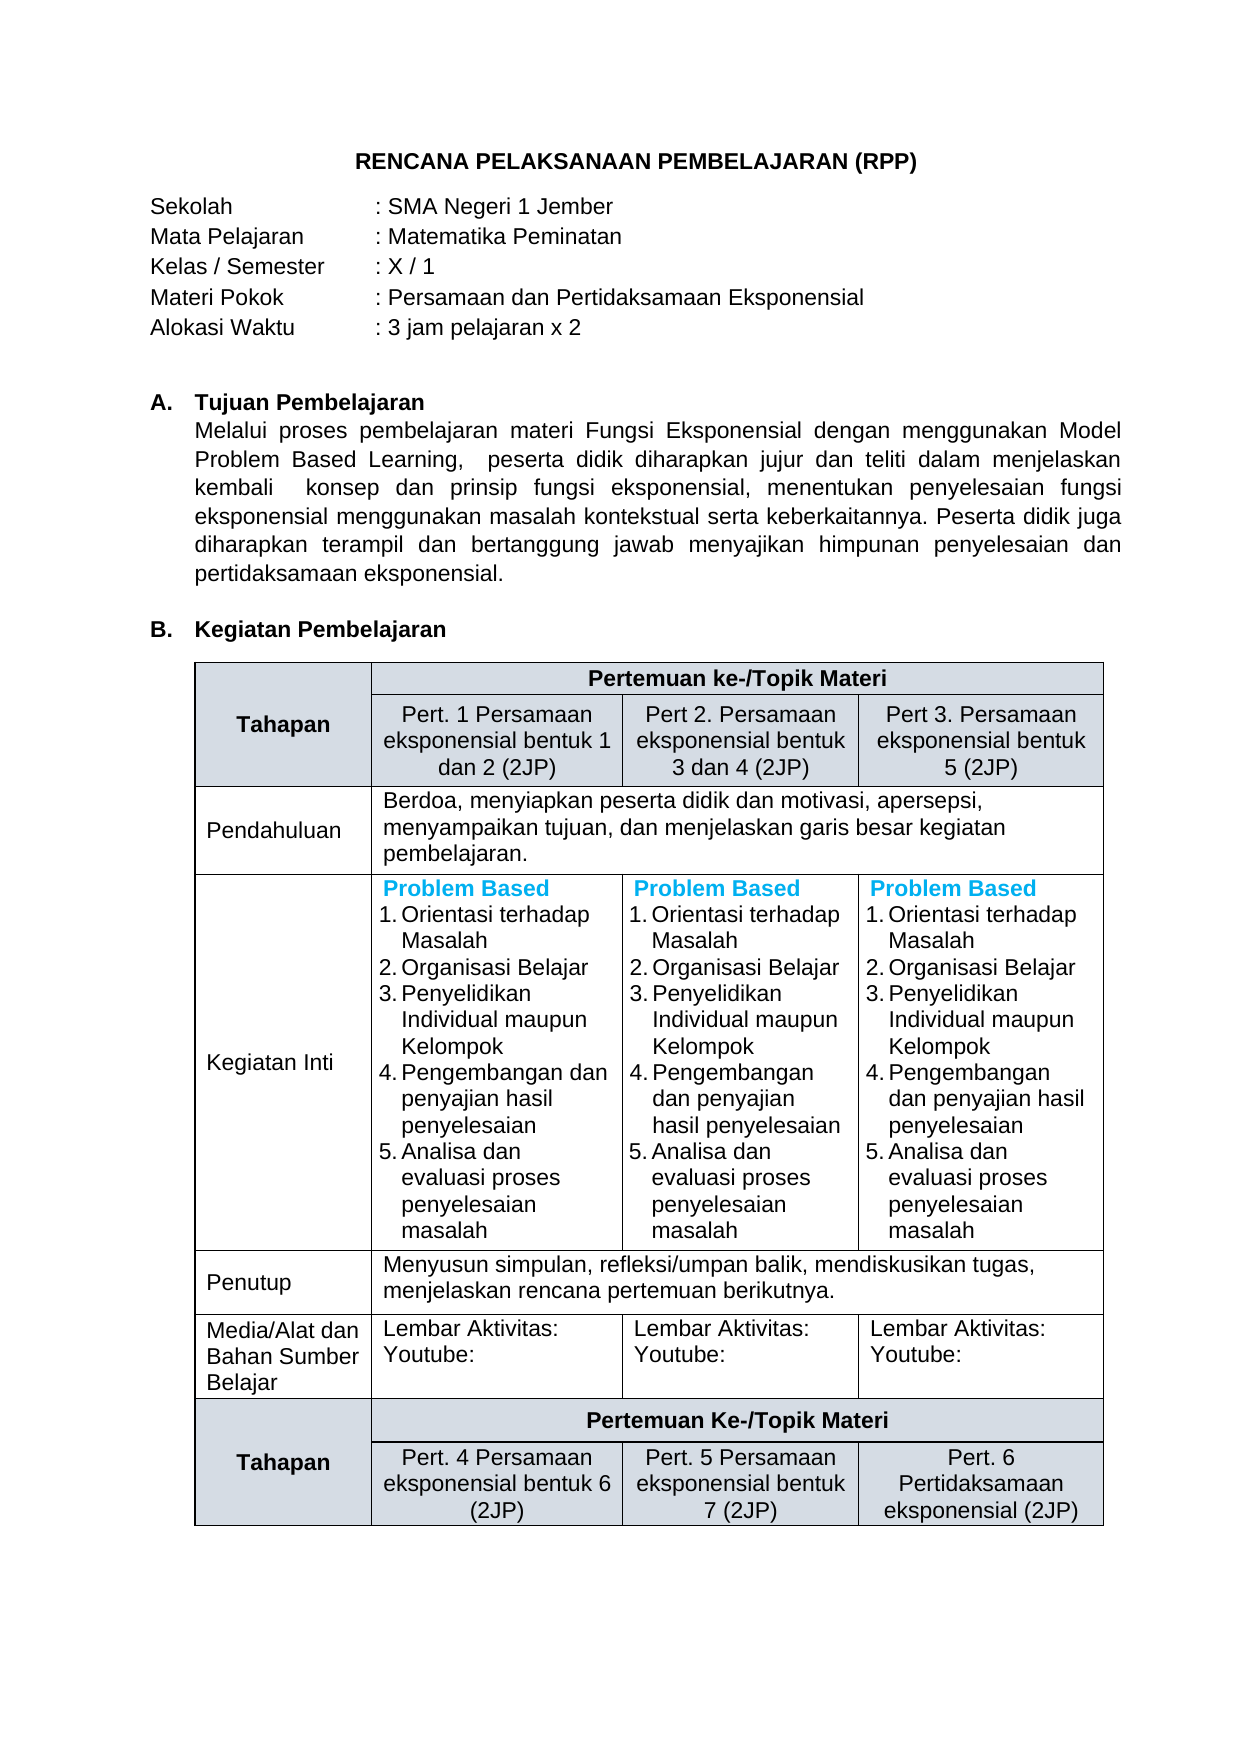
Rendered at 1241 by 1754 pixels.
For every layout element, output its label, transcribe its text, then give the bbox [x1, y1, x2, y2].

table_cell Pert 2. Persamaan eksponensial bentuk 3 dan 4 (2JP) [623, 695, 858, 786]
table_cell Pert 3. Persamaan eksponensial bentuk 5 (2JP) [859, 695, 1103, 786]
table_cell Pert. 1 Persamaan eksponensial bentuk 1 dan 2 (2JP) [372, 695, 622, 786]
table_cell Pert. 4 Persamaan eksponensial bentuk 6 (2JP) [372, 1443, 622, 1525]
text Sekolah : SMA Negeri 1 Jember [150, 193, 1122, 219]
table_cell Pert. 5 Persamaan eksponensial bentuk 7 (2JP) [623, 1443, 858, 1525]
text Alokasi Waktu : 3 jam pelajaran x 2 [150, 314, 1122, 340]
text Mata Pelajaran : Matematika Peminatan [150, 223, 1122, 249]
list Kegiatan Pembelajaran [150, 616, 1122, 643]
table_cell Lembar Aktivitas: Youtube: [859, 1315, 1103, 1397]
text Materi Pokok : Persamaan dan Pertidaksamaan Eksponensial [150, 283, 1122, 310]
table_cell Menyusun simpulan, refleksi/umpan balik, mendiskusikan tugas, menjelaskan rencana pertemuan berikutnya. [372, 1251, 1103, 1314]
table_cell Pendahuluan [196, 787, 371, 873]
text Kelas / Semester : X / 1 [150, 253, 1122, 279]
table_header Tahapan [196, 663, 371, 786]
table_cell Penutup [196, 1251, 371, 1314]
table_header Pertemuan ke-/Topik Materi [372, 663, 1103, 694]
table_cell Tahapan [196, 1399, 371, 1525]
table_cell Pert. 6 Pertidaksamaan eksponensial (2JP) [859, 1443, 1103, 1525]
table_cell Media/Alat dan Bahan Sumber Belajar [196, 1315, 371, 1397]
table_cell Kegiatan Inti [196, 875, 371, 1250]
list Melalui proses pembelajaran materi Fungsi Eksponensial dengan menggunakan Model Problem Based Learning, peserta didik diharapkan jujur dan teliti dalam menjelaskan kembali konsep dan prinsip fungsi eksponensial, menentukan penyelesaian fungsi eksponensial menggunakan masalah kontekstual serta keberkaitannya. Peserta didik juga diharapkan terampil dan bertanggung jawab menyajikan himpunan penyelesaian dan pertidaksamaan eksponensial. [194, 417, 1122, 586]
table_cell Lembar Aktivitas: Youtube: [623, 1315, 858, 1397]
table_cell Pertemuan Ke-/Topik Materi [372, 1399, 1103, 1441]
table_cell Berdoa, menyiapkan peserta didik dan motivasi, apersepsi, menyampaikan tujuan, dan menjelaskan garis besar kegiatan pembelajaran. [372, 787, 1103, 873]
table_cell Lembar Aktivitas: Youtube: [372, 1315, 622, 1397]
text RENCANA PELAKSANAAN PEMBELAJARAN (RPP) [150, 148, 1122, 174]
list Tujuan Pembelajaran [150, 389, 1122, 415]
